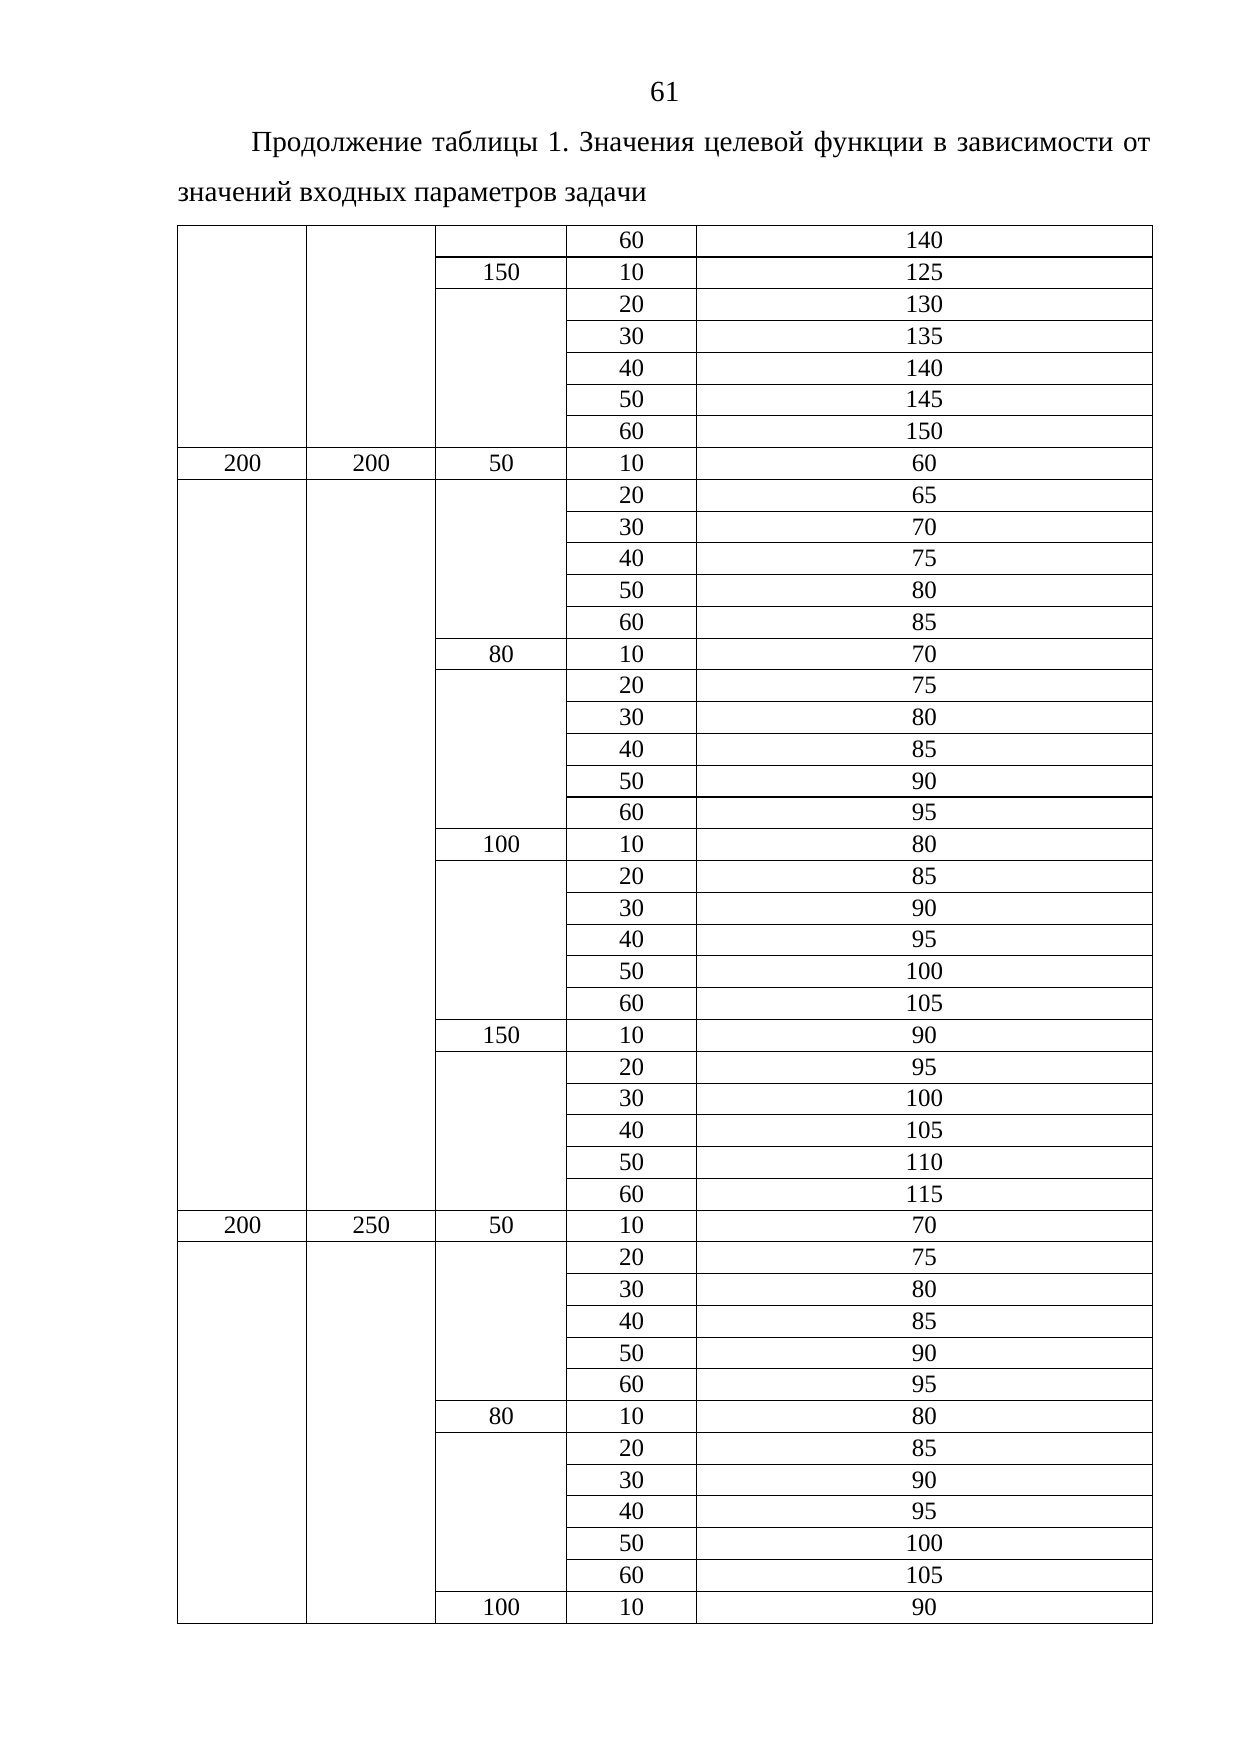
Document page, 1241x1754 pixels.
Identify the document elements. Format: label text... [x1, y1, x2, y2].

table_cell [436, 1242, 566, 1400]
table_cell [307, 480, 435, 1209]
table_cell 50 [436, 448, 566, 479]
table_cell 100 [436, 1592, 566, 1622]
table_cell 140 [697, 353, 1152, 383]
table_cell 150 [436, 258, 566, 288]
table_cell [436, 1052, 566, 1209]
table_cell [307, 1242, 435, 1622]
table_cell 40 [567, 925, 696, 955]
table_cell 40 [567, 543, 696, 574]
table_cell 30 [567, 1465, 696, 1495]
table_cell 95 [697, 1369, 1152, 1400]
table_cell 30 [567, 702, 696, 733]
table_cell 70 [697, 639, 1152, 669]
table_cell 125 [697, 258, 1152, 288]
table_cell 80 [697, 702, 1152, 733]
table_cell 60 [567, 798, 696, 828]
table_cell 10 [567, 1592, 696, 1622]
table_cell 95 [697, 1052, 1152, 1082]
table_cell 10 [567, 1211, 696, 1241]
table_cell 65 [697, 480, 1152, 511]
table_cell 95 [697, 925, 1152, 955]
table_cell 150 [436, 1020, 566, 1051]
table_cell 40 [567, 1115, 696, 1146]
table_cell 40 [567, 734, 696, 765]
table_cell 85 [697, 1306, 1152, 1337]
table_cell 135 [697, 321, 1152, 352]
table_cell 90 [697, 1465, 1152, 1495]
table_cell 50 [567, 956, 696, 987]
table_cell 200 [178, 448, 306, 479]
table_cell 90 [697, 1592, 1152, 1622]
table_cell 90 [697, 766, 1152, 796]
table_cell 80 [697, 1274, 1152, 1305]
table_cell 40 [567, 1306, 696, 1337]
table_cell 100 [697, 956, 1152, 987]
table_cell [436, 289, 566, 447]
table_header 140 [697, 226, 1152, 256]
table_cell 90 [697, 893, 1152, 923]
table_cell 90 [697, 1020, 1152, 1051]
table_cell 10 [567, 448, 696, 479]
table_cell 20 [567, 289, 696, 320]
table_cell 70 [697, 1211, 1152, 1241]
table_cell 75 [697, 1242, 1152, 1273]
table_cell 60 [567, 1560, 696, 1591]
table_cell 130 [697, 289, 1152, 320]
table_cell 30 [567, 893, 696, 923]
table_cell 30 [567, 1084, 696, 1114]
table_header 60 [567, 226, 696, 256]
table_cell 85 [697, 734, 1152, 765]
table_cell 250 [307, 1211, 435, 1241]
table_header [436, 226, 566, 256]
table_cell 105 [697, 988, 1152, 1019]
table_cell 100 [436, 829, 566, 860]
table_cell 50 [567, 1528, 696, 1559]
table_cell 60 [567, 607, 696, 638]
table_cell 145 [697, 385, 1152, 415]
table_cell 60 [567, 1369, 696, 1400]
table_cell 90 [697, 1338, 1152, 1368]
table_cell [436, 670, 566, 828]
table_cell [436, 861, 566, 1019]
table_cell 60 [567, 1179, 696, 1209]
table_cell 50 [567, 1338, 696, 1368]
table_cell 50 [567, 766, 696, 796]
table_cell [436, 480, 566, 638]
table_cell 60 [567, 988, 696, 1019]
table_cell 60 [567, 416, 696, 447]
table_cell 30 [567, 321, 696, 352]
table_cell 95 [697, 798, 1152, 828]
table_cell 30 [567, 1274, 696, 1305]
table_cell 10 [567, 639, 696, 669]
table_cell 80 [697, 575, 1152, 606]
table_cell 80 [697, 829, 1152, 860]
table_cell 50 [567, 575, 696, 606]
table_cell 40 [567, 353, 696, 383]
table_cell 20 [567, 670, 696, 701]
table_cell 20 [567, 480, 696, 511]
table_cell 50 [567, 385, 696, 415]
table_cell 115 [697, 1179, 1152, 1209]
table_cell 85 [697, 607, 1152, 638]
table_cell 75 [697, 670, 1152, 701]
text Продолжение таблицы 1. Значения целевой функции в зависимости от значений входных параметров задачи [177, 124, 1152, 208]
table_cell 70 [697, 512, 1152, 542]
table_cell [178, 1242, 306, 1622]
table_cell 105 [697, 1115, 1152, 1146]
table_cell 50 [436, 1211, 566, 1241]
table_cell 105 [697, 1560, 1152, 1591]
table_cell 75 [697, 543, 1152, 574]
table_cell 80 [436, 1401, 566, 1432]
table_cell 50 [567, 1147, 696, 1178]
table_cell [436, 1433, 566, 1591]
table_cell 30 [567, 512, 696, 542]
table_cell 100 [697, 1084, 1152, 1114]
table_cell 40 [567, 1496, 696, 1527]
table_header [307, 226, 435, 447]
table_cell 10 [567, 829, 696, 860]
table_cell [178, 480, 306, 1209]
table_cell 85 [697, 1433, 1152, 1464]
table_cell 20 [567, 1052, 696, 1082]
table_cell 60 [697, 448, 1152, 479]
table_cell 20 [567, 1242, 696, 1273]
table_cell 80 [436, 639, 566, 669]
table_header [178, 226, 306, 447]
table_cell 150 [697, 416, 1152, 447]
table_cell 85 [697, 861, 1152, 892]
table_cell 100 [697, 1528, 1152, 1559]
table_cell 10 [567, 1401, 696, 1432]
table_cell 80 [697, 1401, 1152, 1432]
table_cell 20 [567, 1433, 696, 1464]
table_cell 10 [567, 258, 696, 288]
table_cell 10 [567, 1020, 696, 1051]
table_cell 200 [307, 448, 435, 479]
table_cell 110 [697, 1147, 1152, 1178]
table_cell 20 [567, 861, 696, 892]
table_cell 95 [697, 1496, 1152, 1527]
table_cell 200 [178, 1211, 306, 1241]
